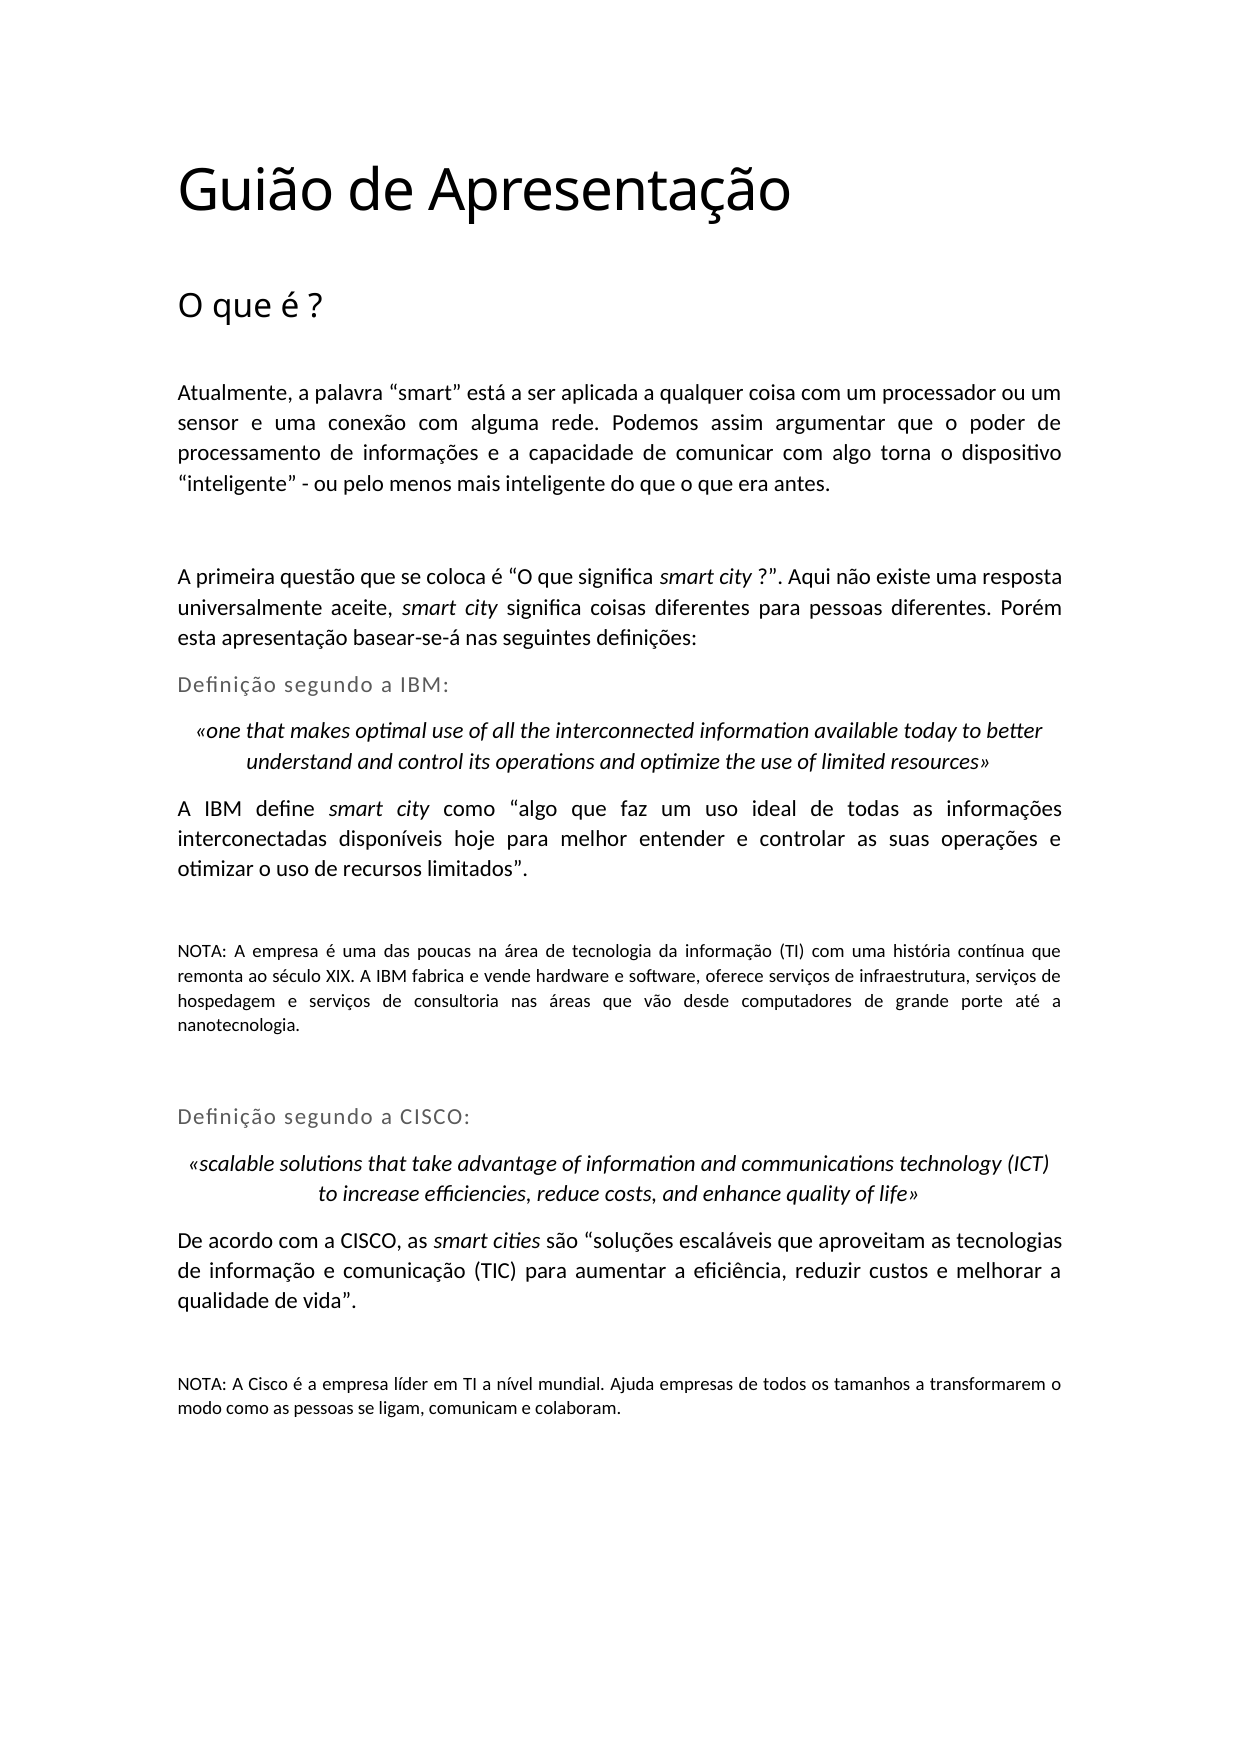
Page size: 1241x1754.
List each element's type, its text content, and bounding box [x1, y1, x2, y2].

subtitle Definição segundo a IBM: [177, 670, 1063, 698]
subtitle Definição segundo a CISCO: [177, 1102, 1063, 1130]
text A primeira questão que se coloca é “O que significa smart city ?”. Aqui não existe uma resposta universalmente aceite, smart city significa coisas diferentes para pessoas diferentes. Porém esta apresentação basear-se-á nas seguintes definições: [177, 562, 1063, 651]
text «scalable solutions that take advantage of information and communications technology (ICT) to increase efficiencies, reduce costs, and enhance quality of life» [177, 1149, 1063, 1207]
text A IBM define smart city como “algo que faz um uso ideal de todas as informações interconectadas disponíveis hoje para melhor entender e controlar as suas operações e otimizar o uso de recursos limitados”. [177, 794, 1063, 882]
text Atualmente, a palavra “smart” está a ser aplicada a qualquer coisa com um processador ou um sensor e uma conexão com alguma rede. Podemos assim argumentar que o poder de processamento de informações e a capacidade de comunicar com algo torna o dispositivo “inteligente” - ou pelo menos mais inteligente do que o que era antes. [177, 378, 1063, 497]
subtitle O que é ? [177, 282, 1063, 328]
title Guião de Apresentação [177, 148, 1063, 227]
text «one that makes optimal use of all the interconnected information available today to better understand and control its operations and optimize the use of limited resources» [177, 717, 1063, 775]
text De acordo com a CISCO, as smart cities são “soluções escaláveis que aproveitam as tecnologias de informação e comunicação (TIC) para aumentar a eficiência, reduzir custos e melhorar a qualidade de vida”. [177, 1226, 1063, 1314]
text NOTA: A empresa é uma das poucas na área de tecnologia da informação (TI) com uma história contínua que remonta ao século XIX. A IBM fabrica e vende hardware e software, oferece serviços de infraestrutura, serviços de hospedagem e serviços de consultoria nas áreas que vão desde computadores de grande porte até a nanotecnologia. [177, 939, 1063, 1037]
text NOTA: A Cisco é a empresa líder em TI a nível mundial. Ajuda empresas de todos os tamanhos a transformarem o modo como as pessoas se ligam, comunicam e colaboram. [177, 1372, 1063, 1419]
